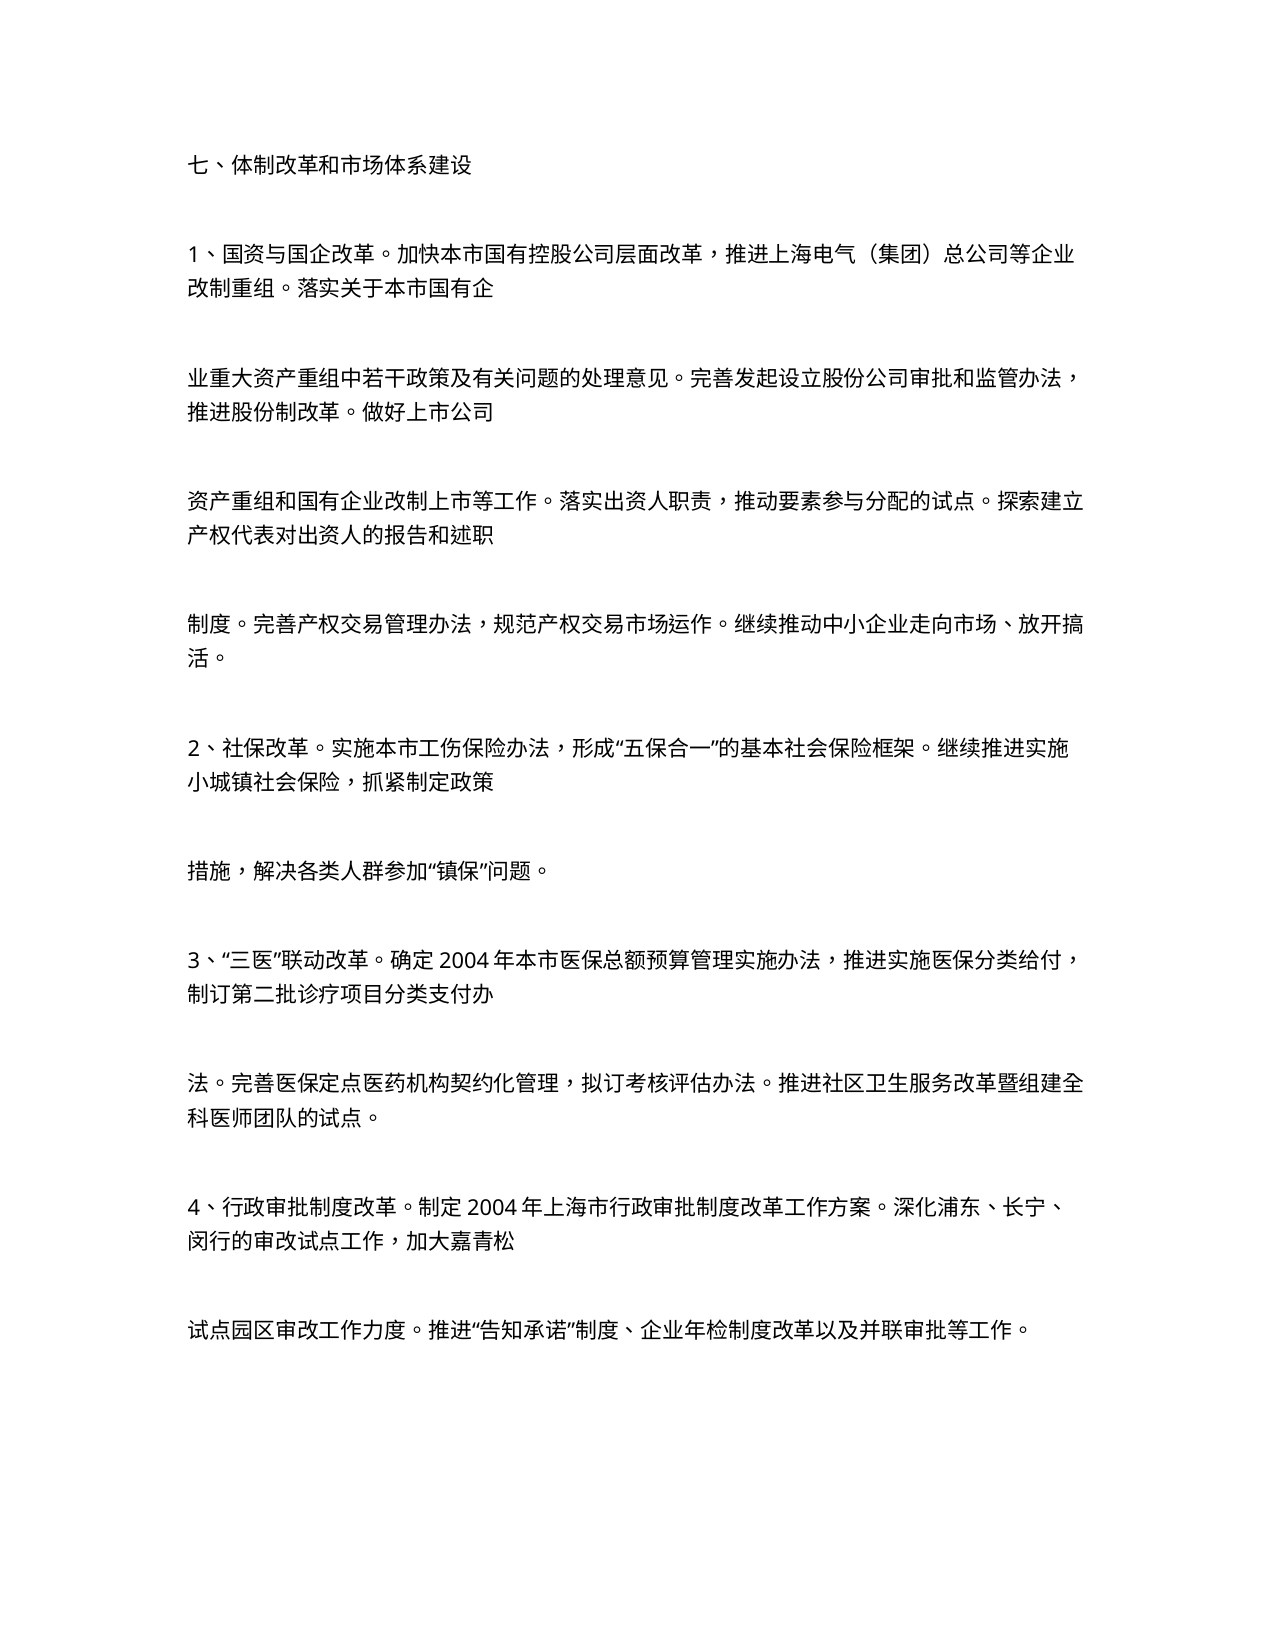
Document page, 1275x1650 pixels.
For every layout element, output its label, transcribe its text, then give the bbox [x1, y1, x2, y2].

text 制度。完善产权交易管理办法，规范产权交易市场运作。继续推动中小企业走向市场、放开搞活。 [187, 609, 1087, 707]
text 法。完善医保定点医药机构契约化管理，拟订考核评估办法。推进社区卫生服务改革暨组建全科医师团队的试点。 [187, 1068, 1087, 1166]
text 措施，解决各类人群参加“镇保”问题。 [187, 856, 1087, 920]
text 2、社保改革。实施本市工伤保险办法，形成“五保合一”的基本社会保险框架。继续推进实施小城镇社会保险，抓紧制定政策 [187, 732, 1087, 831]
text 业重大资产重组中若干政策及有关问题的处理意见。完善发起设立股份公司审批和监管办法，推进股份制改革。做好上市公司 [187, 362, 1087, 461]
text 试点园区审改工作力度。推进“告知承诺”制度、企业年检制度改革以及并联审批等工作。 [187, 1315, 1087, 1379]
text 3、“三医”联动改革。确定2004年本市医保总额预算管理实施办法，推进实施医保分类给付，制订第二批诊疗项目分类支付办 [187, 945, 1087, 1043]
text 七、体制改革和市场体系建设 [187, 150, 1087, 214]
text 资产重组和国有企业改制上市等工作。落实出资人职责，推动要素参与分配的试点。探索建立产权代表对出资人的报告和述职 [187, 486, 1087, 584]
text 1、国资与国企改革。加快本市国有控股公司层面改革，推进上海电气（集团）总公司等企业改制重组。落实关于本市国有企 [187, 239, 1087, 337]
text 4、行政审批制度改革。制定2004年上海市行政审批制度改革工作方案。深化浦东、长宁、闵行的审改试点工作，加大嘉青松 [187, 1192, 1087, 1290]
